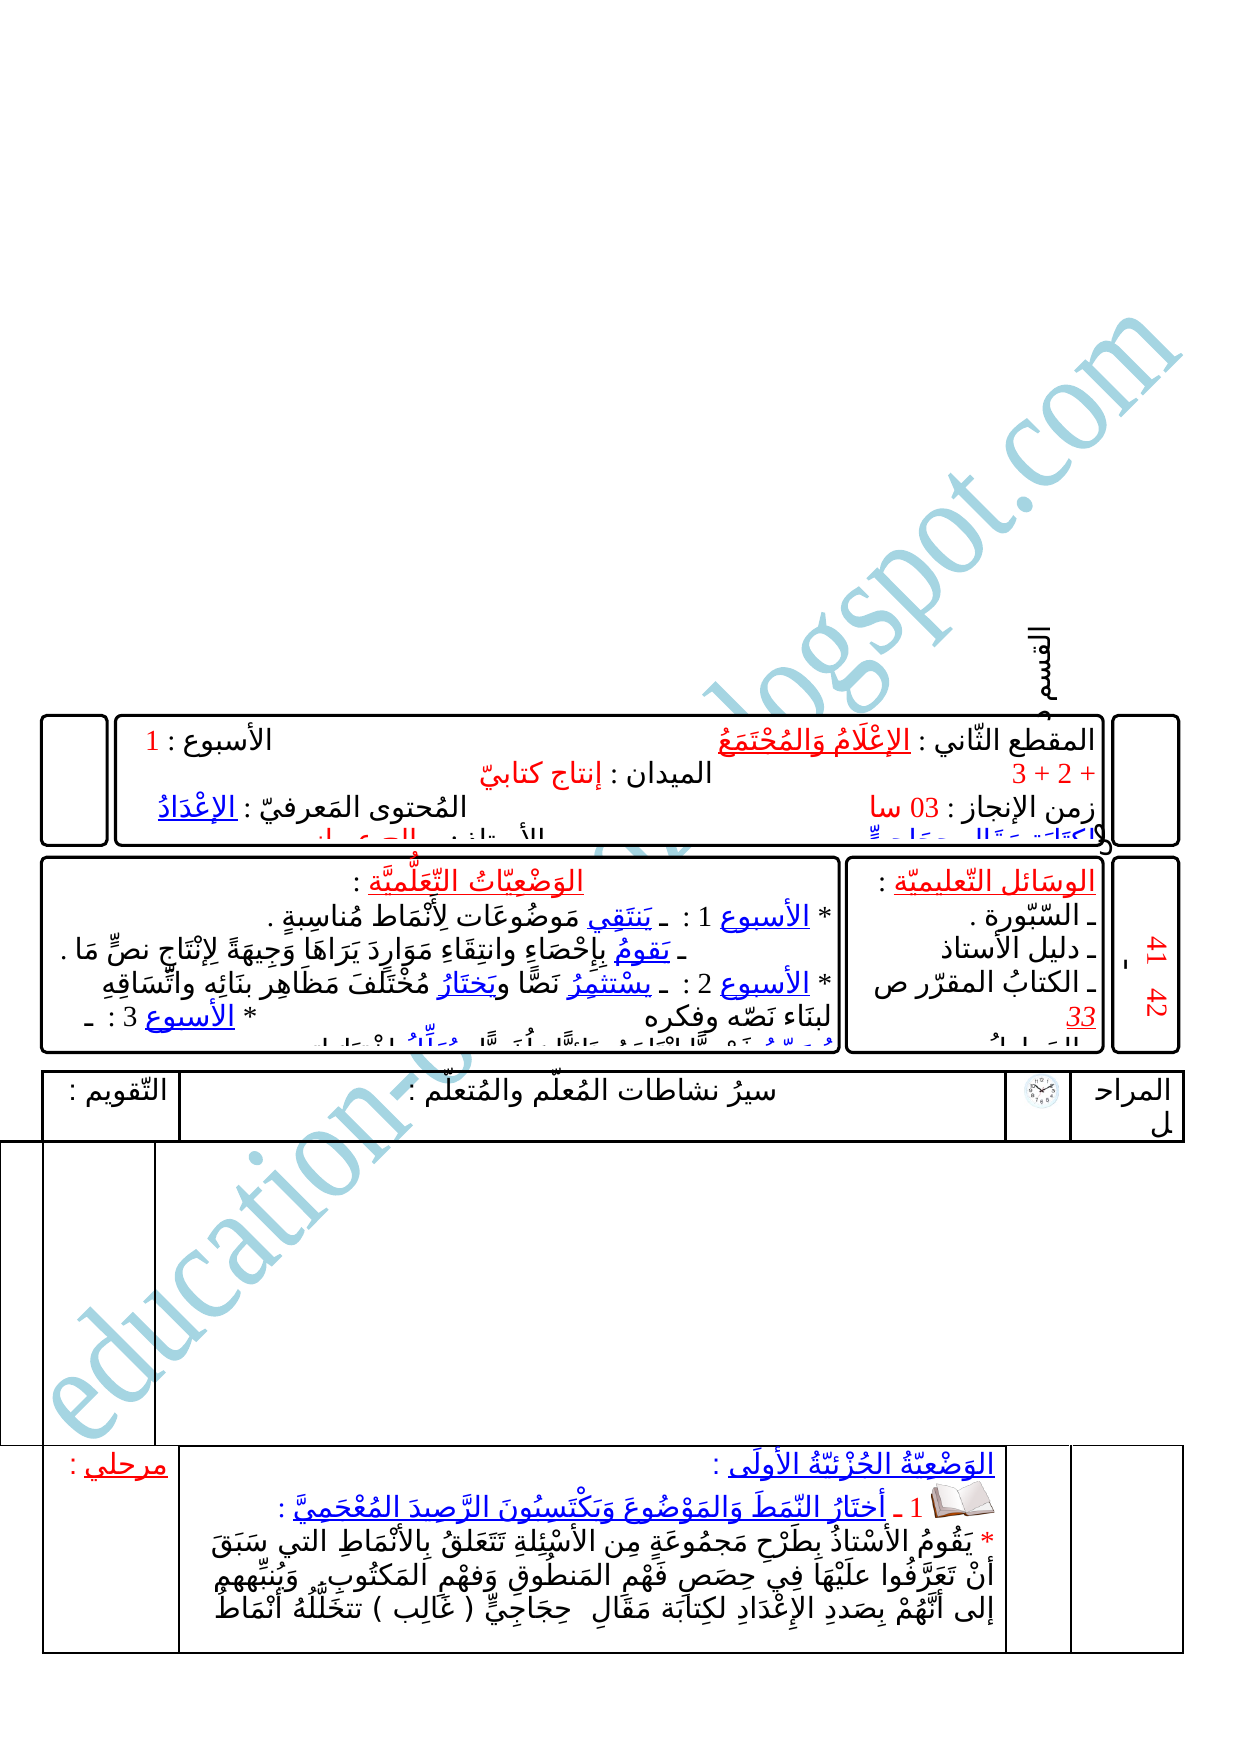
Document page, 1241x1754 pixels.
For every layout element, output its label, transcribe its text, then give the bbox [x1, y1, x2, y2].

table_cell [180, 1447, 1005, 1652]
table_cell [44, 1446, 178, 1652]
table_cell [1007, 1445, 1070, 1652]
table_header [1007, 1073, 1069, 1140]
picture [931, 1481, 995, 1518]
table_header التّقويم : [44, 1073, 178, 1140]
picture [1023, 1073, 1060, 1109]
table_header المراحل [1072, 1073, 1182, 1140]
table_cell . وضعــــيّة الانطـــلاق [44, 1143, 154, 1445]
table_cell [1072, 1446, 1182, 1652]
table_header سيرُ نشاطات المُعلّم والمُتعلّم : [181, 1073, 1004, 1140]
